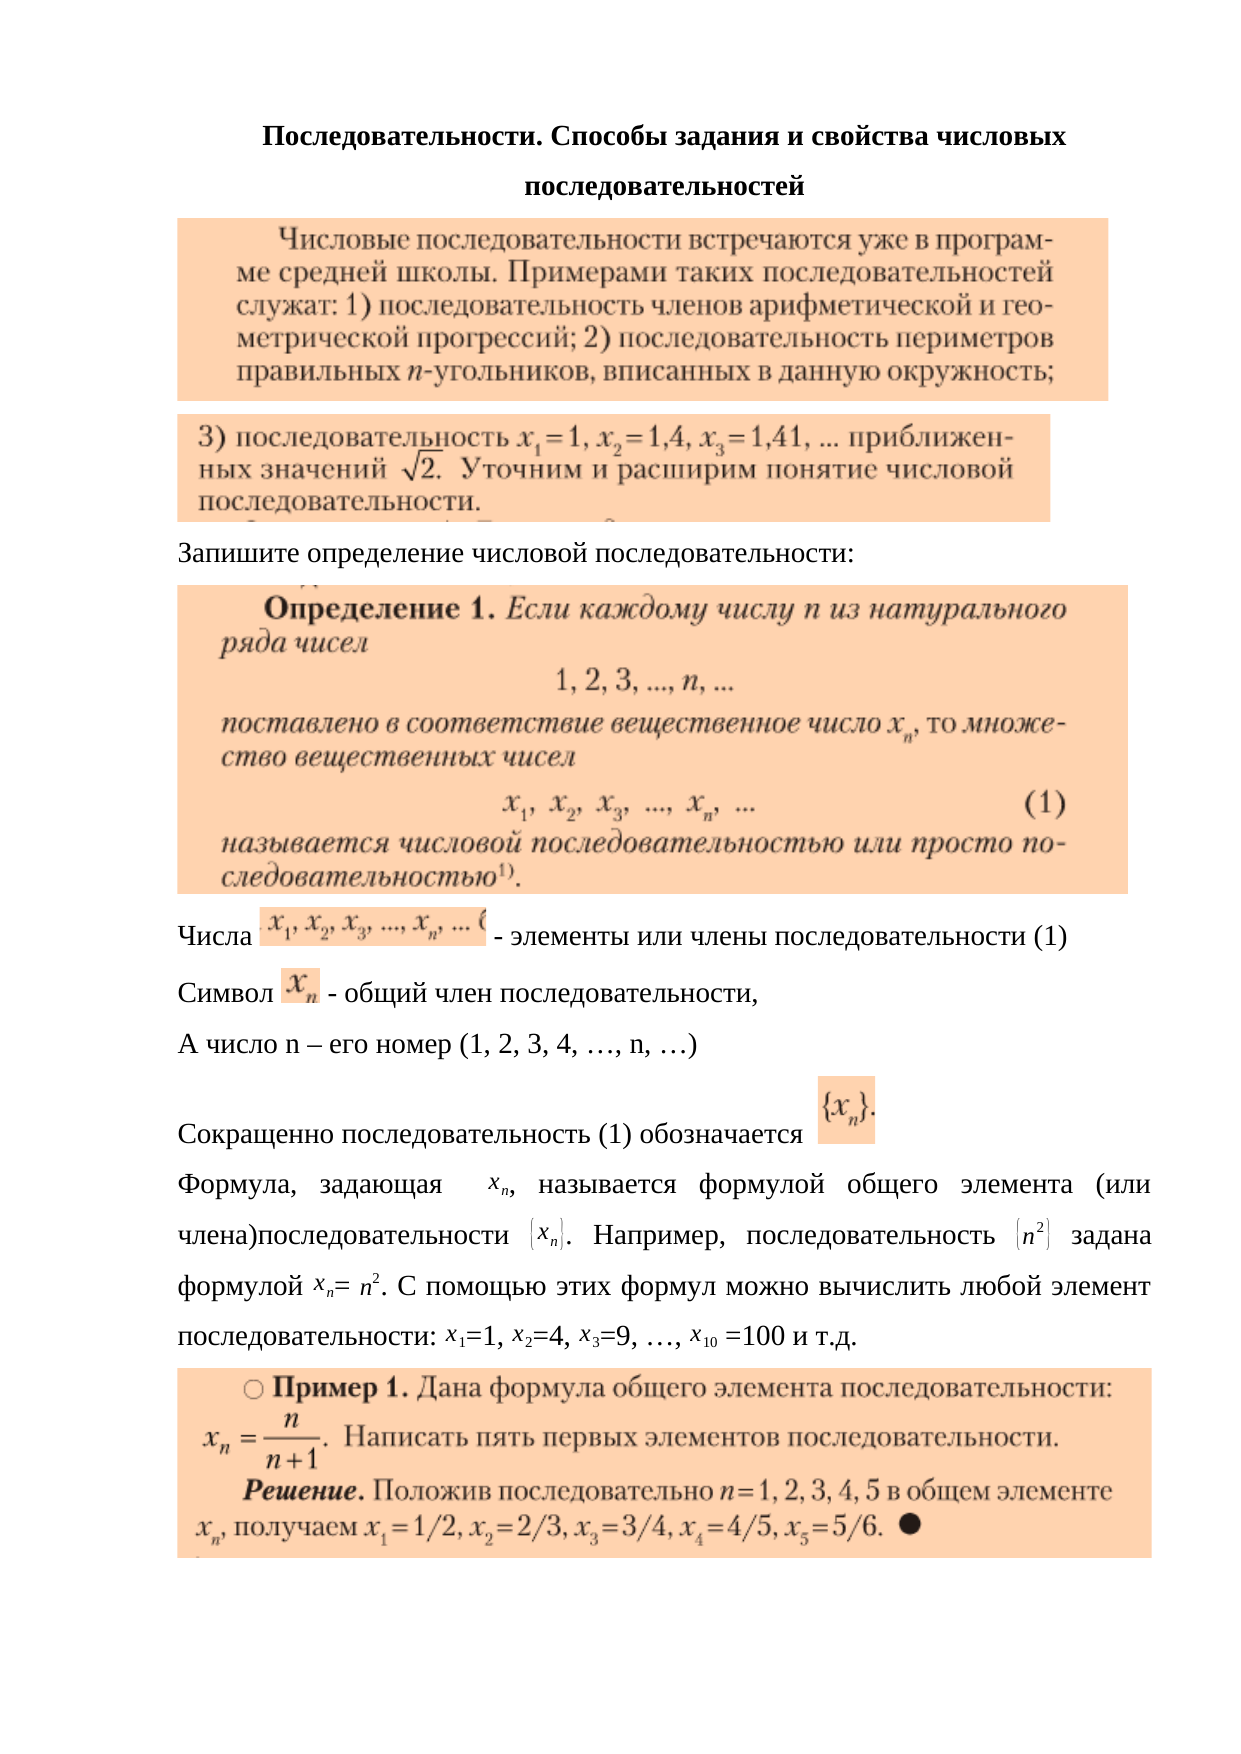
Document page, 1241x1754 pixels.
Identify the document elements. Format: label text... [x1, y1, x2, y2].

picture [177, 1368, 1152, 1558]
text Запишите определение числовой последовательности: [177, 535, 1152, 569]
picture [281, 968, 320, 1003]
text Последовательности. Способы задания и свойства числовых последовательностей [177, 118, 1152, 202]
picture [259, 907, 487, 946]
text Сокращенно последовательность (1) обозначается [177, 1076, 1152, 1149]
text А число n – его номер (1, 2, 3, 4, …, n, …) [177, 1026, 1152, 1059]
text Символ - общий член последовательности, [177, 968, 1152, 1009]
text Формула, задающая , называется формулой общего элемента (или члена)последовательности . Например, последовательность задана формулой = . С помощью этих формул можно вычислить любой элемент последовательности: =1, =4, =9, …, =100 и т.д. [177, 1166, 1152, 1352]
picture [177, 218, 1109, 401]
picture [817, 1076, 876, 1144]
picture [177, 585, 1128, 894]
text Числа - элементы или члены последовательности (1) [177, 908, 1152, 952]
picture [177, 414, 1051, 522]
